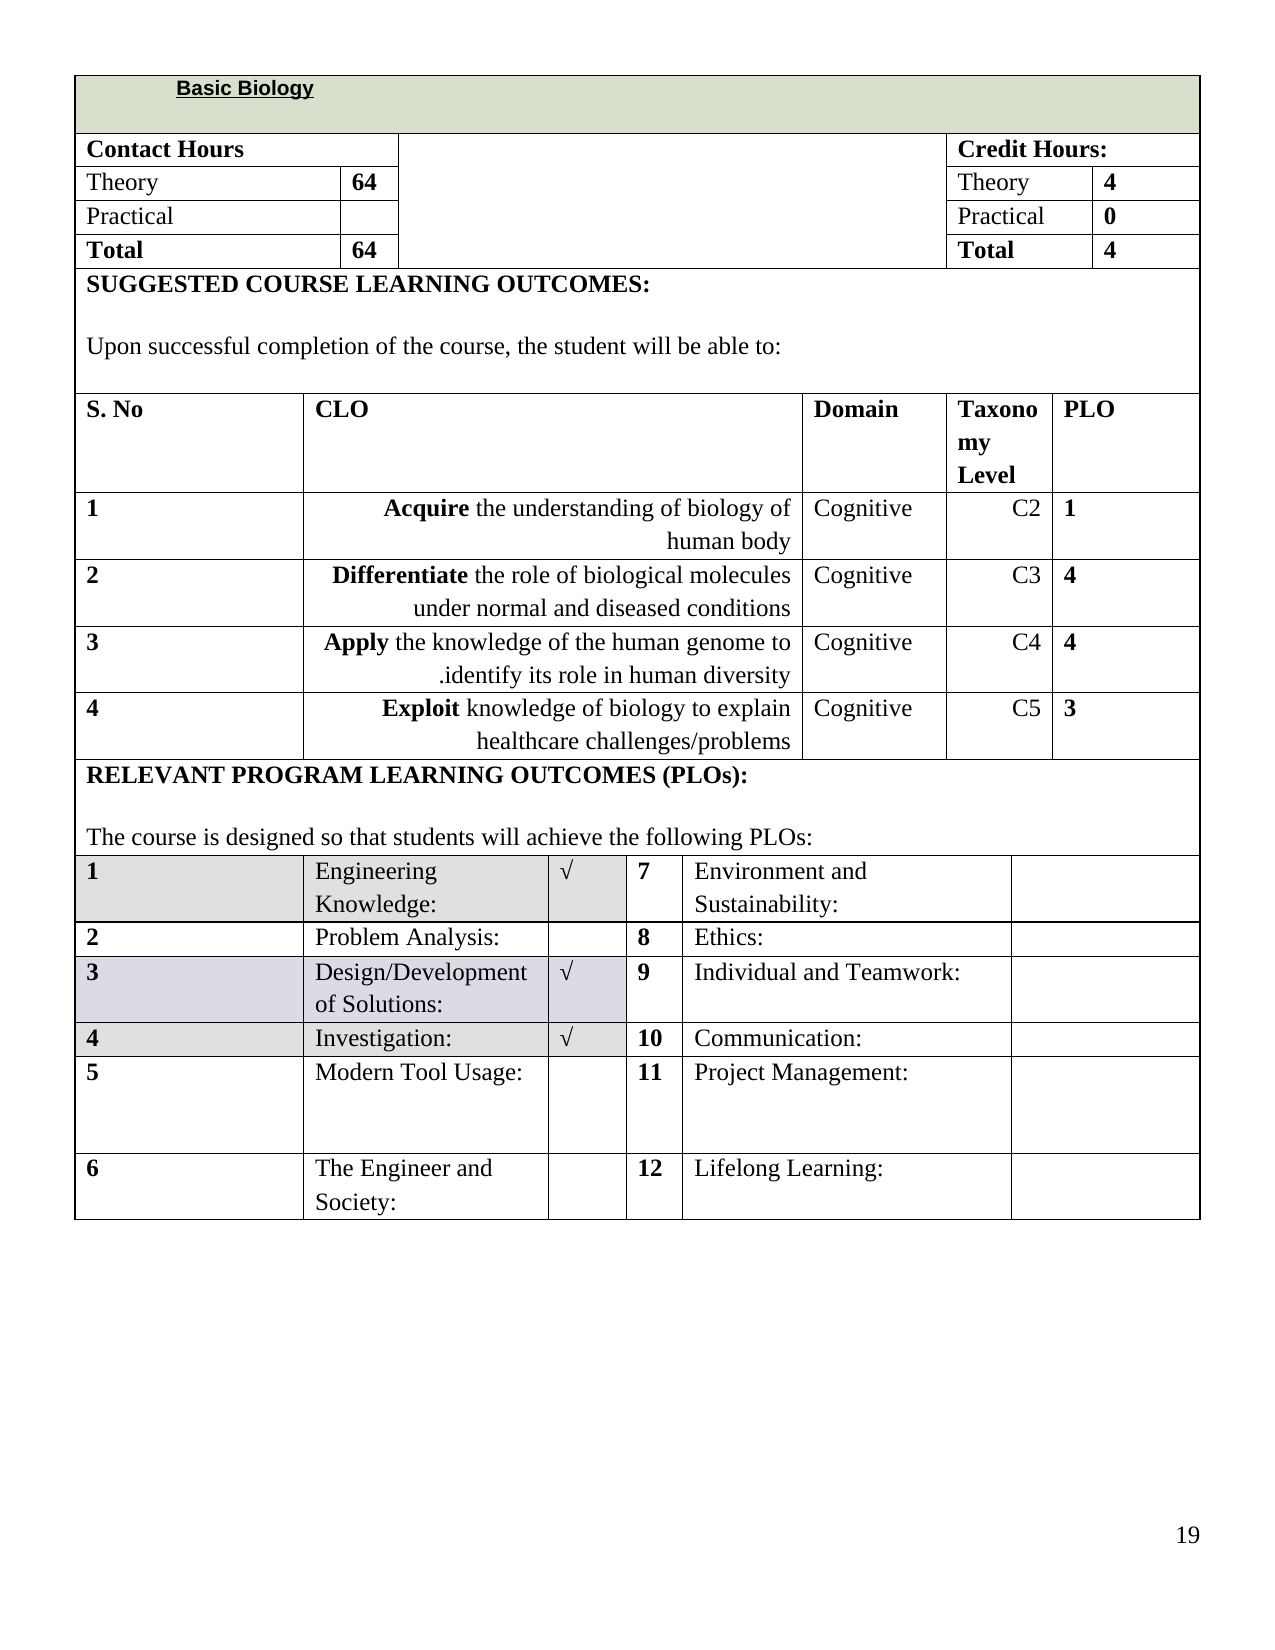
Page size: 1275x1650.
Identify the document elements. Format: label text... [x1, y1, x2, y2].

table_cell 4 [1053, 560, 1199, 626]
table_cell Basic Biology [76, 76, 1199, 133]
table_cell Individual and Teamwork: [683, 957, 1011, 1022]
table_cell Problem Analysis: [304, 923, 548, 956]
table_cell 2 [76, 560, 303, 626]
table_cell The Engineer and Society: [304, 1154, 548, 1219]
table_cell 8 [627, 923, 682, 956]
table_cell Practical [76, 201, 340, 234]
table_cell 0 [1093, 201, 1199, 234]
table_cell C5 [947, 693, 1052, 759]
table_cell √ [549, 1023, 626, 1056]
table_cell Communication: [683, 1023, 1011, 1056]
table_cell C3 [947, 560, 1052, 626]
table_cell Acquire the understanding of biology of human body [304, 493, 802, 559]
table_cell Credit Hours: [947, 134, 1199, 166]
table_cell [549, 923, 626, 956]
table_cell Contact Hours [76, 134, 398, 166]
table_cell SUGGESTED COURSE LEARNING OUTCOMES: Upon successful completion of the course, the student will be able to: [76, 269, 1199, 393]
table_cell Theory [947, 167, 1092, 200]
table_cell C4 [947, 627, 1052, 692]
table_cell 3 [76, 957, 303, 1022]
table_cell [1012, 856, 1199, 921]
table_cell Investigation: [304, 1023, 548, 1056]
table_cell 6 [76, 1154, 303, 1219]
table_cell 4 [76, 1023, 303, 1056]
table_cell √ [549, 957, 626, 1022]
table_cell Ethics: [683, 923, 1011, 956]
table_cell 11 [627, 1057, 682, 1152]
table_cell 2 [76, 923, 303, 956]
table_cell 1 [76, 493, 303, 559]
table_cell [549, 1057, 626, 1152]
table_cell RELEVANT PROGRAM LEARNING OUTCOMES (PLOs): The course is designed so that students will achieve the following PLOs: [76, 760, 1199, 855]
table_cell 3 [1053, 693, 1199, 759]
table_cell 1 [1053, 493, 1199, 559]
table_cell [1012, 923, 1199, 956]
table_cell Cognitive [803, 627, 946, 692]
table_cell Total [947, 235, 1092, 268]
table_cell 5 [76, 1057, 303, 1152]
table_cell Modern Tool Usage: [304, 1057, 548, 1152]
table_cell [1012, 957, 1199, 1022]
table_cell [1012, 1154, 1199, 1219]
table_cell Taxonomy Level [947, 394, 1052, 492]
table_cell Differentiate the role of biological molecules under normal and diseased conditions [304, 560, 802, 626]
table_cell 4 [1053, 627, 1199, 692]
table_cell Lifelong Learning: [683, 1154, 1011, 1219]
table_cell Cognitive [803, 493, 946, 559]
table_cell Total [76, 235, 340, 268]
table_cell 12 [627, 1154, 682, 1219]
table_cell Project Management: [683, 1057, 1011, 1152]
table_cell CLO [304, 394, 802, 492]
table_cell Domain [803, 394, 946, 492]
table_cell [341, 201, 398, 234]
table_cell [1012, 1023, 1199, 1056]
table_cell 1 [76, 856, 303, 921]
table_cell 10 [627, 1023, 682, 1056]
table_cell Cognitive [803, 560, 946, 626]
table_cell Practical [947, 201, 1092, 234]
table_cell PLO [1053, 394, 1199, 492]
table_cell Design/Development of Solutions: [304, 957, 548, 1022]
table_cell √ [549, 856, 626, 921]
table_cell S. No [76, 394, 303, 492]
table_cell [1012, 1057, 1199, 1152]
table_cell Engineering Knowledge: [304, 856, 548, 921]
table_cell [549, 1154, 626, 1219]
table_cell 7 [627, 856, 682, 921]
table_cell Cognitive [803, 693, 946, 759]
table_cell 4 [1093, 167, 1199, 200]
table_cell Apply the knowledge of the human genome to identify its role in human diversity. [304, 627, 802, 692]
table_cell 9 [627, 957, 682, 1022]
table_cell 4 [76, 693, 303, 759]
table_cell Theory [76, 167, 340, 200]
table_cell 64 [341, 235, 398, 268]
table_cell 64 [341, 167, 398, 200]
table_cell [399, 134, 946, 268]
table_cell Environment and Sustainability: [683, 856, 1011, 921]
table_cell 3 [76, 627, 303, 692]
table_cell Exploit knowledge of biology to explain healthcare challenges/problems [304, 693, 802, 759]
table_cell C2 [947, 493, 1052, 559]
table_cell 4 [1093, 235, 1199, 268]
